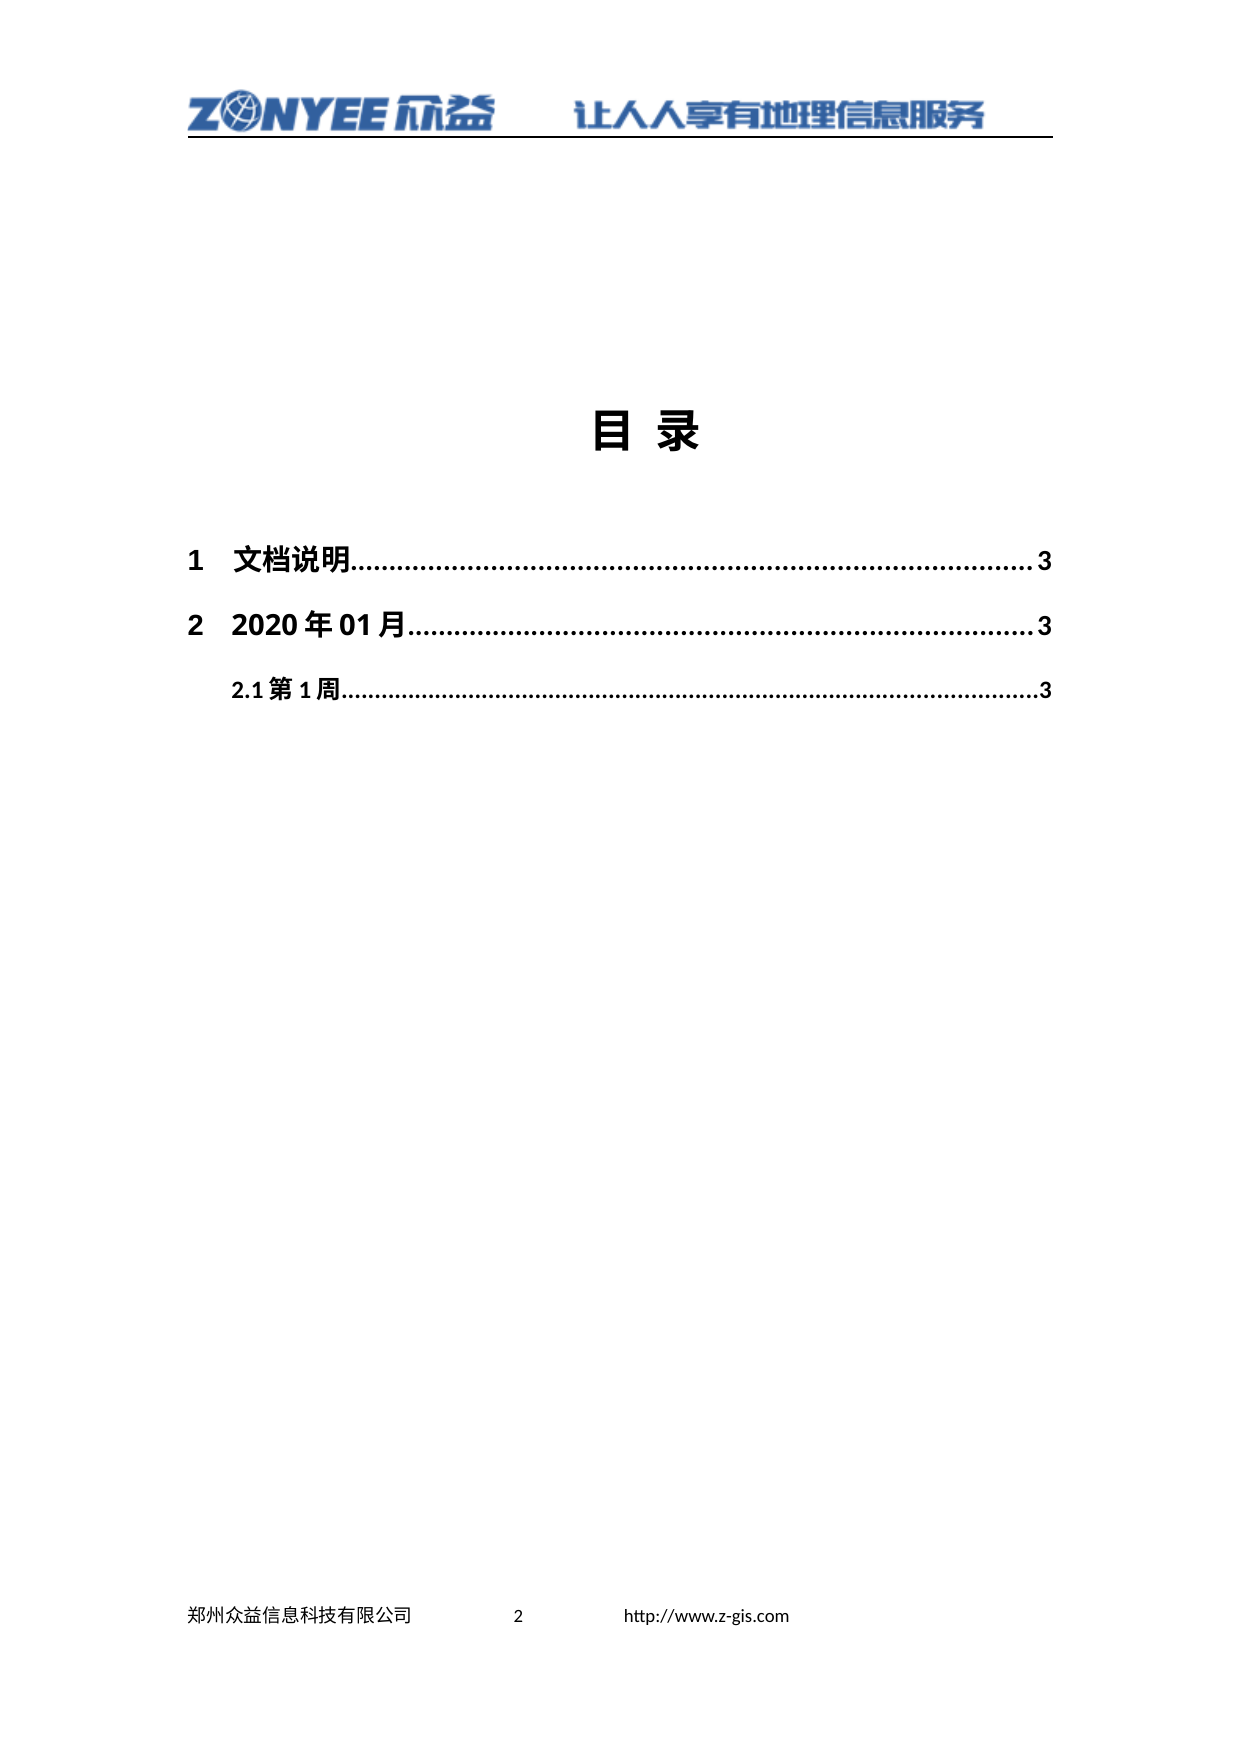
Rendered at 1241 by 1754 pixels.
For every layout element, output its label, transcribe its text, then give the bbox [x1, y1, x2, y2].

text 目 录 [187, 378, 1053, 476]
picture [187, 88, 496, 134]
picture [546, 96, 987, 134]
